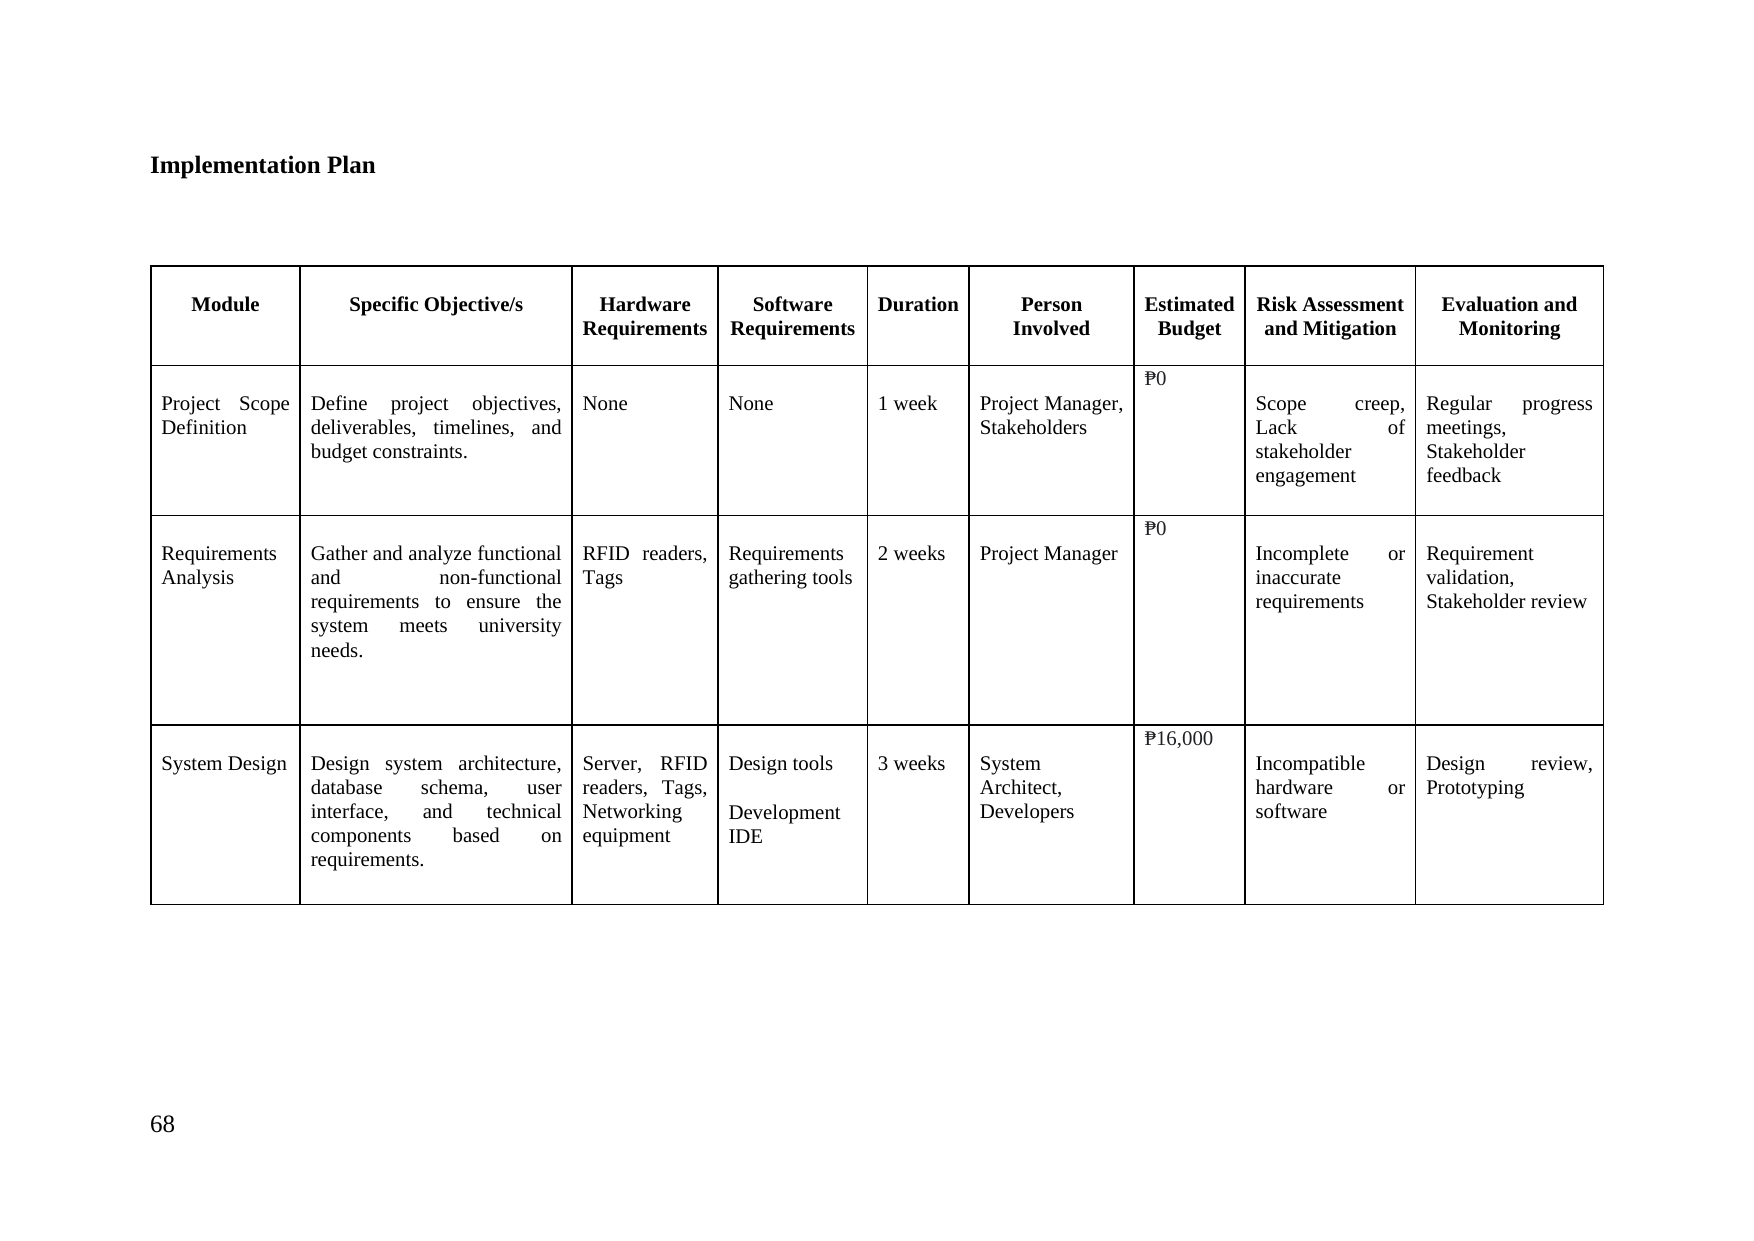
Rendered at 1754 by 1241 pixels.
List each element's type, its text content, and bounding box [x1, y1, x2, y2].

table_header Software Requirements [719, 267, 867, 365]
table_header Module [152, 267, 299, 365]
table_header Hardware Requirements [573, 267, 717, 365]
table_cell Project Manager [970, 516, 1133, 724]
table_cell None [719, 366, 867, 515]
table_header Duration [868, 267, 968, 365]
table_cell ₱0 [1135, 516, 1244, 724]
table_cell 1 week [868, 366, 968, 515]
table_header Specific Objective/s [301, 267, 571, 365]
table_cell ₱16,000 [1135, 726, 1244, 904]
table_cell Gather and analyze functional and non-functional requirements to ensure the system meets university needs. [301, 516, 571, 724]
table_cell Requirements Analysis [152, 516, 299, 724]
table_cell RFID readers, Tags [573, 516, 717, 724]
table_cell 2 weeks [868, 516, 968, 724]
table_cell Incomplete or inaccurate requirements [1246, 516, 1415, 724]
table_cell Scope creep, Lack of stakeholder engagement [1246, 366, 1415, 515]
table_header Evaluation and Monitoring [1416, 267, 1603, 365]
table_header Risk Assessment and Mitigation [1246, 267, 1415, 365]
table_cell 3 weeks [868, 726, 968, 904]
table_cell Design system architecture, database schema, user interface, and technical components based on requirements. [301, 726, 571, 904]
table_cell Project Manager, Stakeholders [970, 366, 1133, 515]
table_cell Define project objectives, deliverables, timelines, and budget constraints. [301, 366, 571, 515]
table_cell Requirements gathering tools [719, 516, 867, 724]
table_cell System Design [152, 726, 299, 904]
table_cell Design tools Development IDE [719, 726, 867, 904]
table_cell Design review, Prototyping [1416, 726, 1603, 904]
text Implementation Plan [150, 150, 1604, 179]
table_cell Regular progress meetings, Stakeholder feedback [1416, 366, 1603, 515]
table_cell Incompatible hardware or software [1246, 726, 1415, 904]
table_cell Project Scope Definition [152, 366, 299, 515]
table_header Estimated Budget [1135, 267, 1244, 365]
table_cell Server, RFID readers, Tags, Networking equipment [573, 726, 717, 904]
table_header Person Involved [970, 267, 1133, 365]
table_cell ₱0 [1135, 366, 1244, 515]
table_cell None [573, 366, 717, 515]
table_cell Requirement validation, Stakeholder review [1416, 516, 1603, 724]
table_cell System Architect, Developers [970, 726, 1133, 904]
